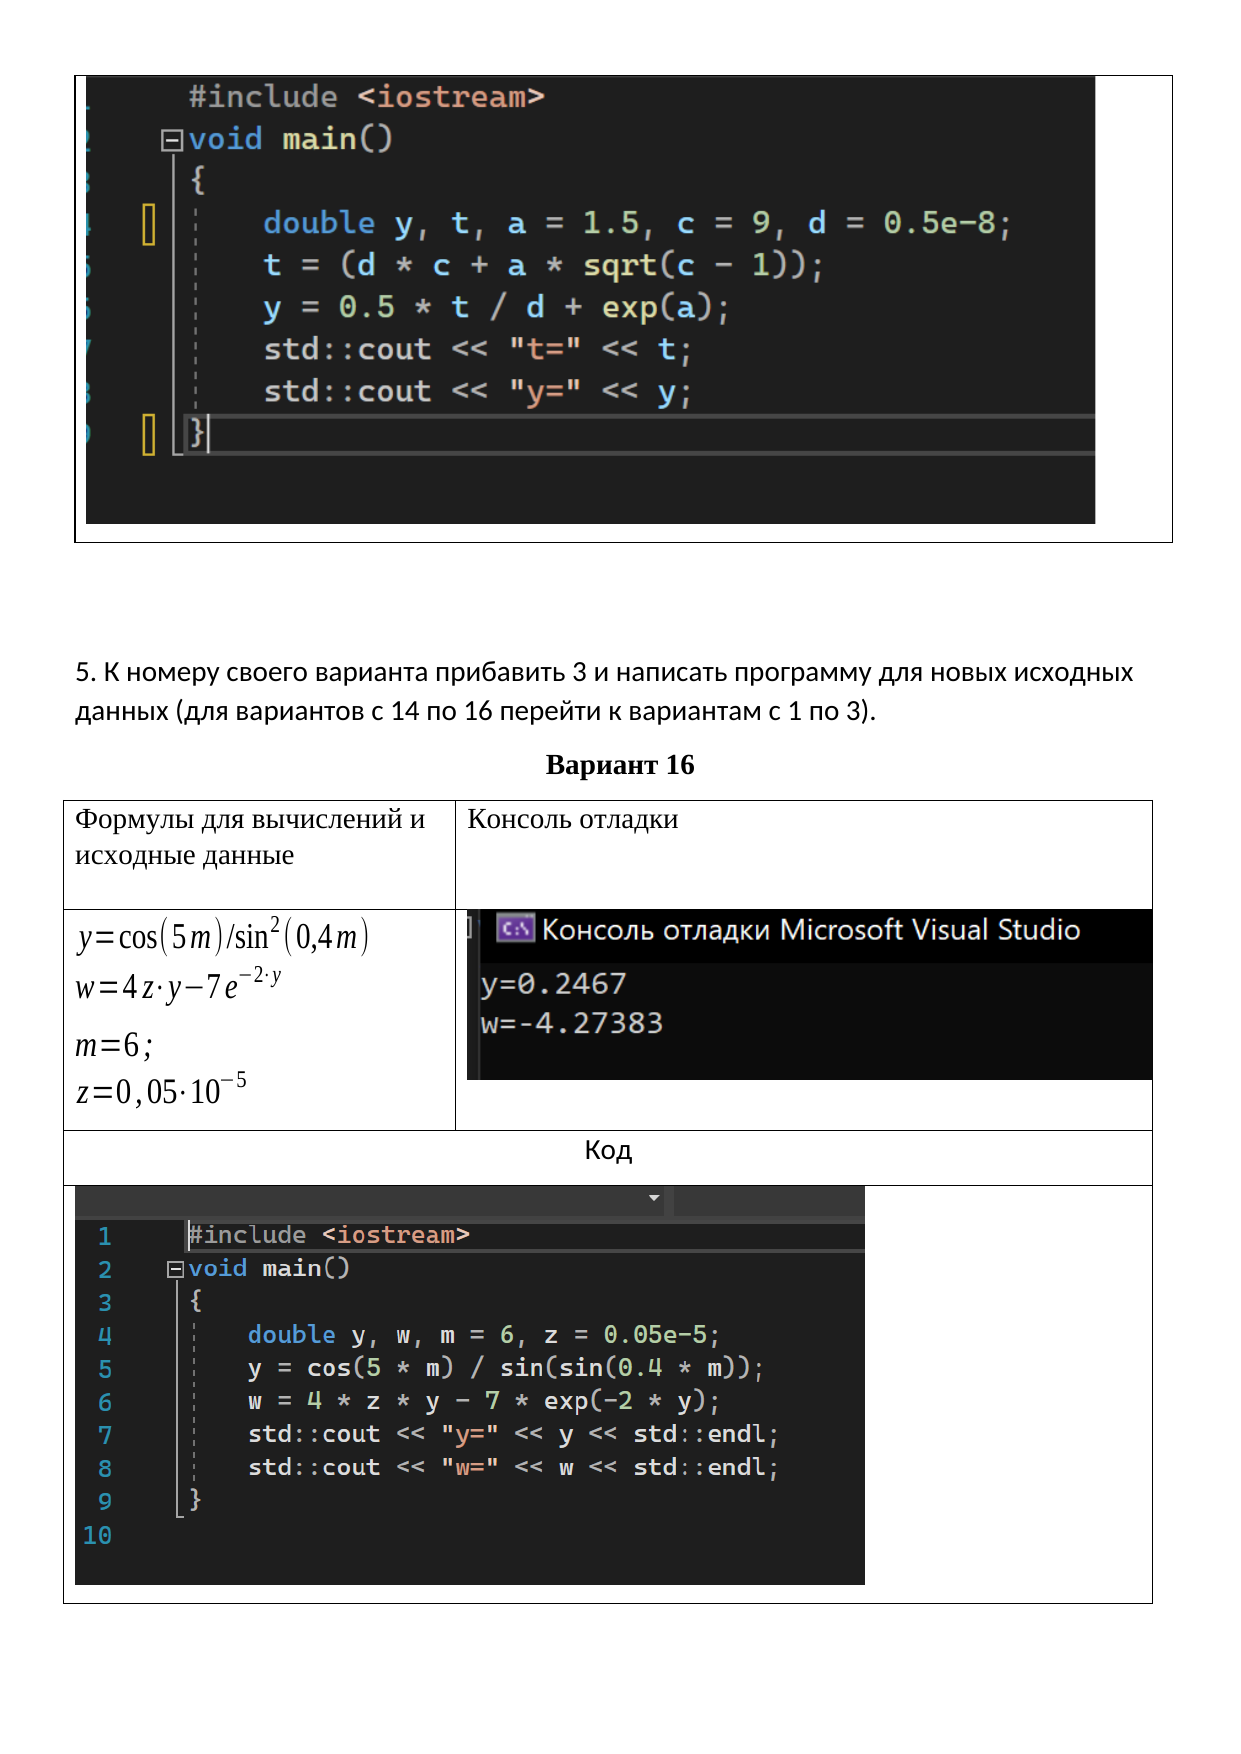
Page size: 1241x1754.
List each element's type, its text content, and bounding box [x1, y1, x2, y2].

picture [467, 909, 1153, 1080]
table_cell [456, 910, 1152, 1130]
table_cell [64, 1186, 1152, 1603]
text Вариант 16 [75, 747, 1165, 780]
picture [75, 1186, 865, 1585]
text 5. К номеру своего варианта прибавить 3 и написать программу для новых исходных данных (для вариантов с 14 по 16 перейти к вариантам с 1 по 3). [75, 653, 1165, 727]
picture [86, 76, 1096, 524]
table_header Формулы для вычислений и исходные данные [64, 801, 455, 908]
table_cell [64, 910, 455, 1130]
table_cell Код [64, 1131, 1152, 1185]
table_header Консоль отладки [456, 801, 1152, 908]
table_cell [76, 76, 1172, 542]
